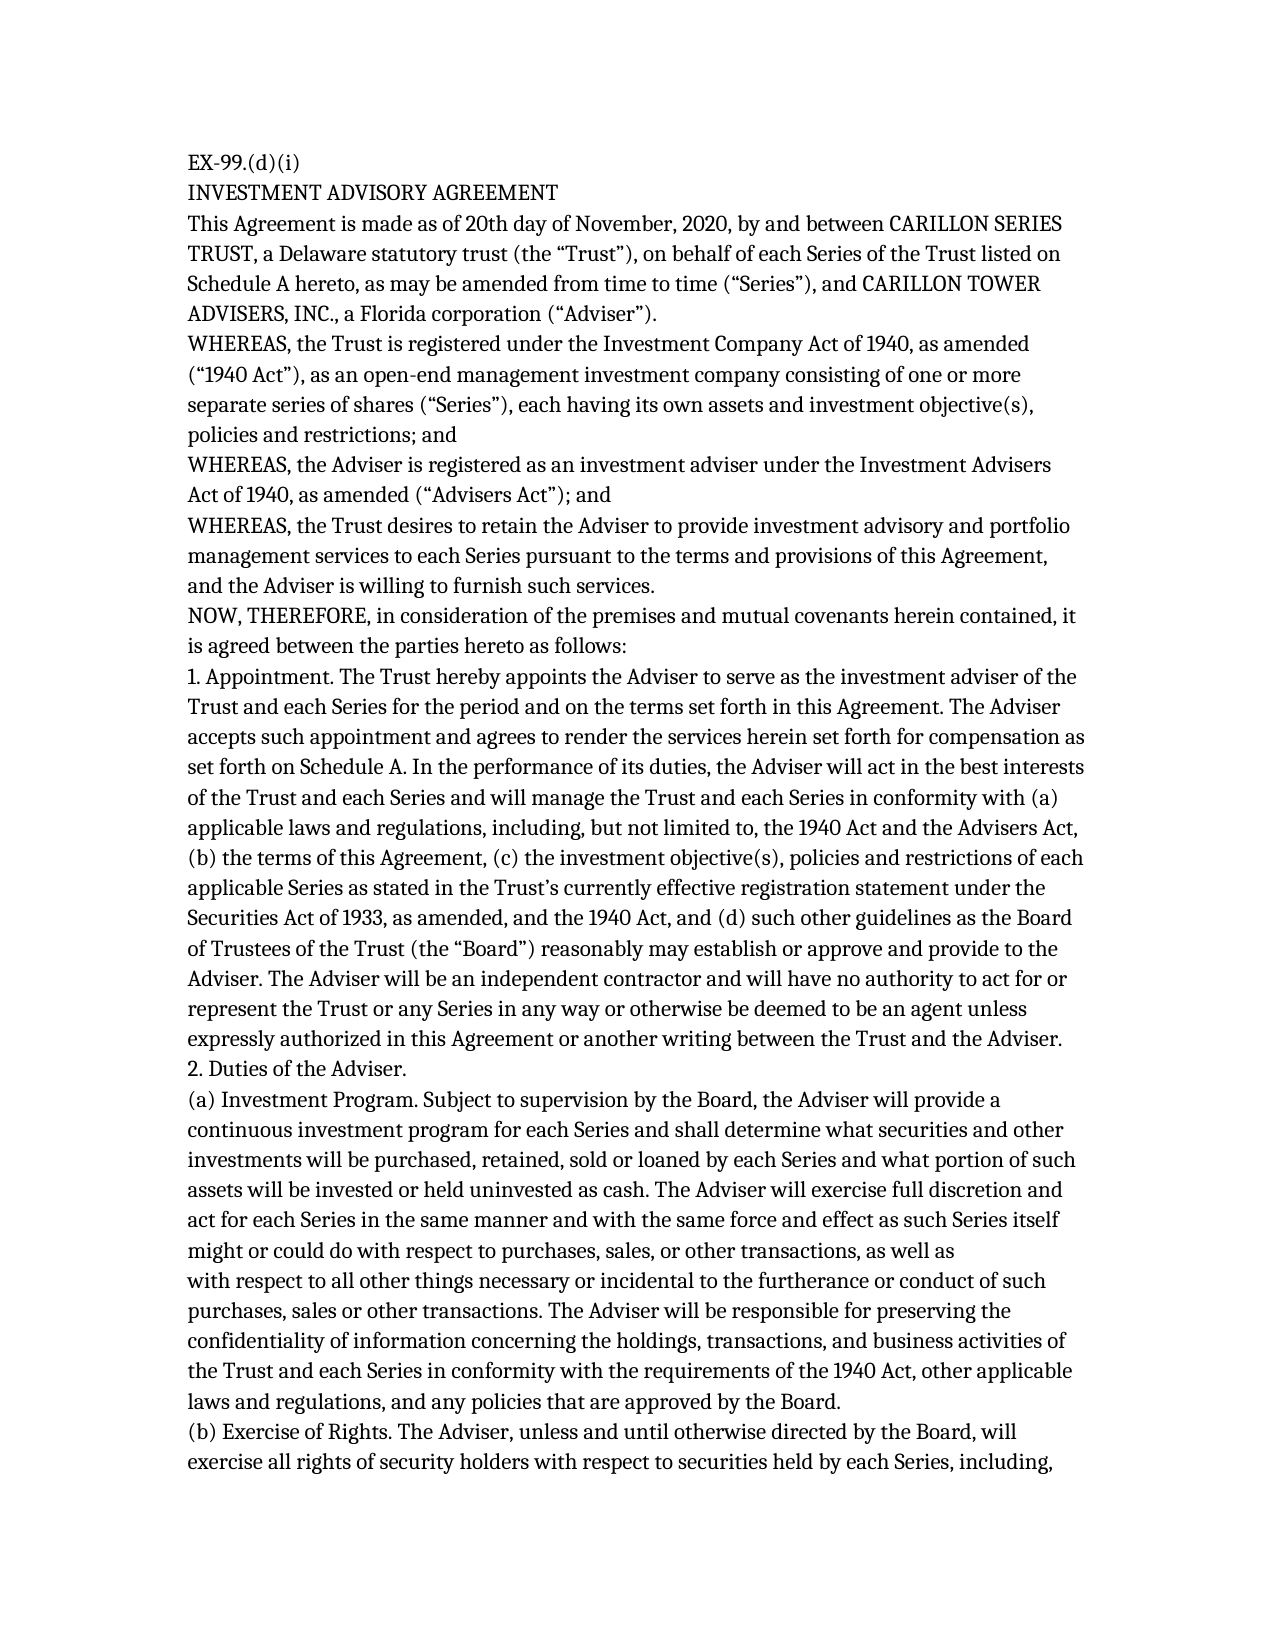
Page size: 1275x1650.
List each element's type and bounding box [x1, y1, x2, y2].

text [187, 150, 1087, 1475]
